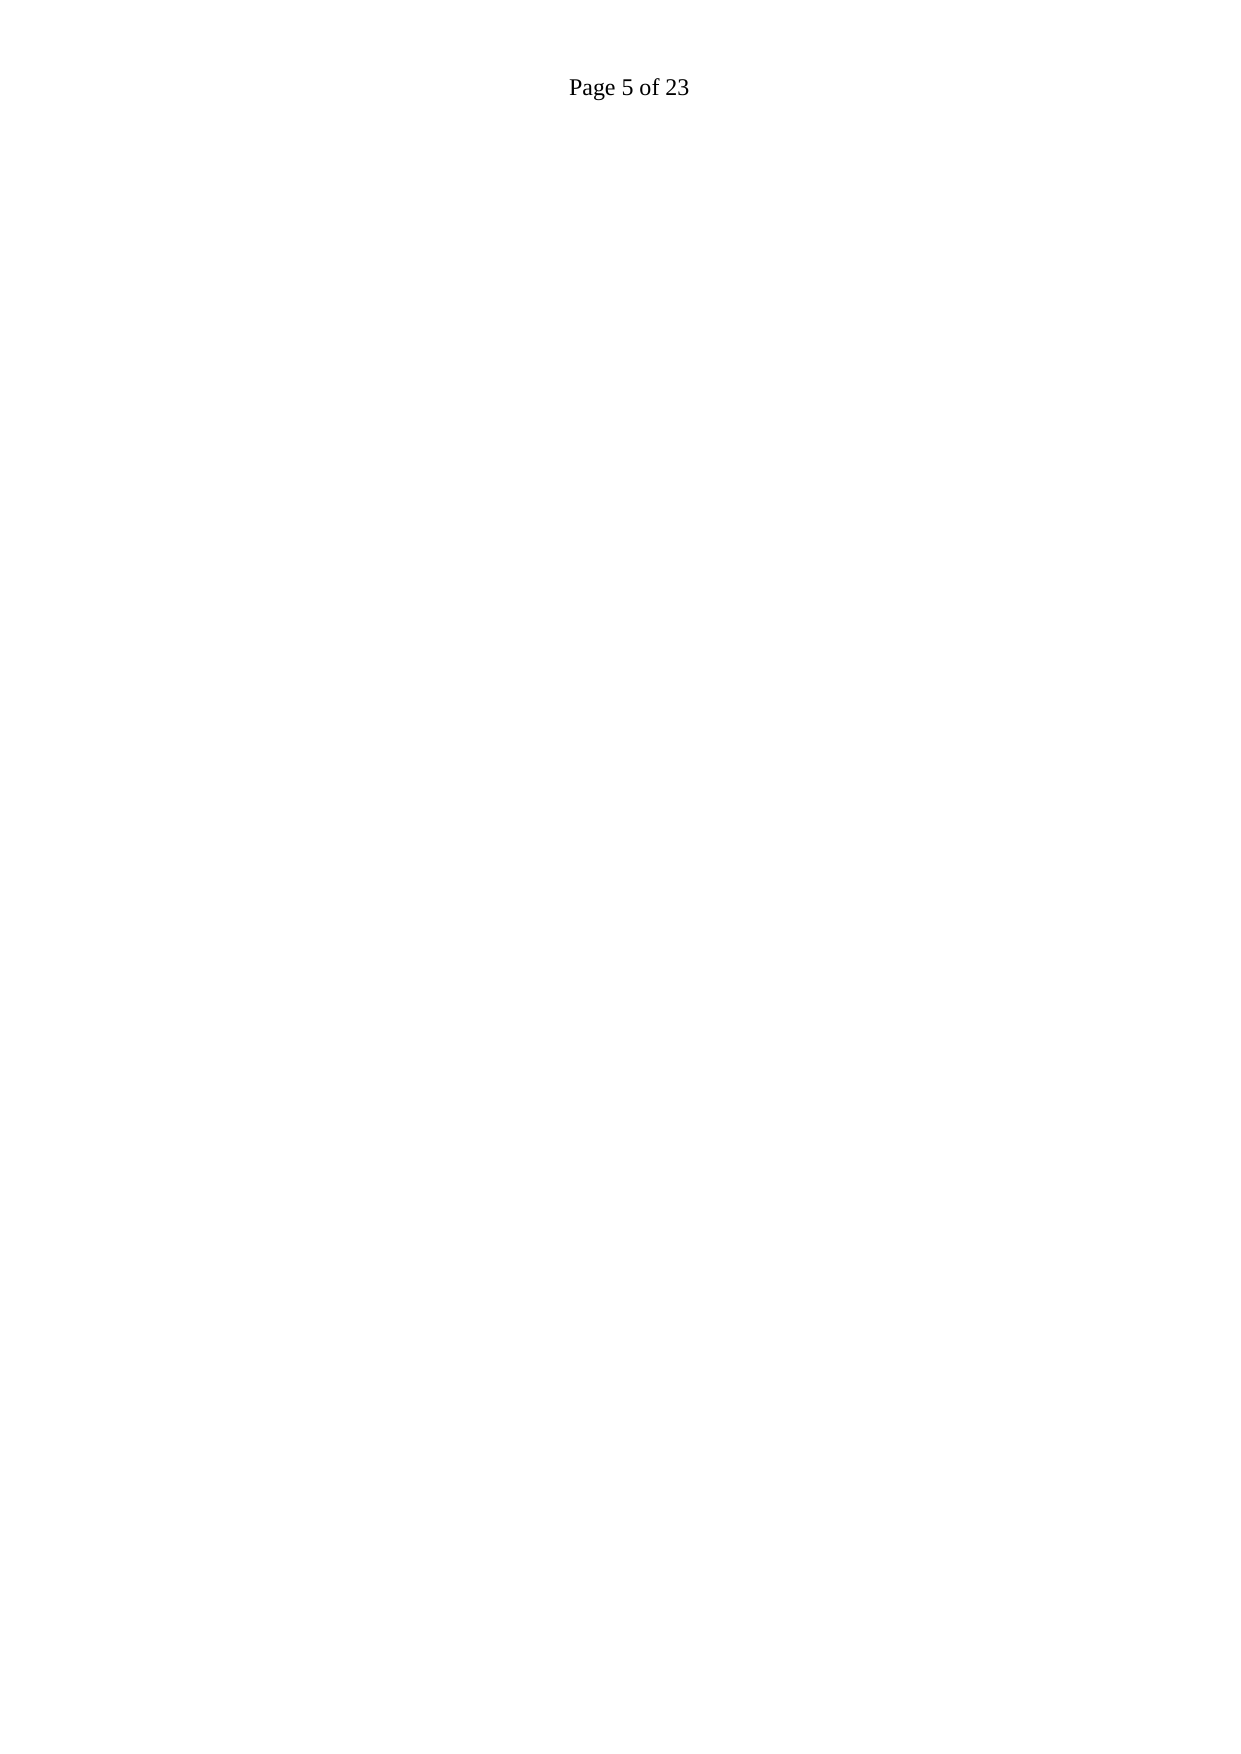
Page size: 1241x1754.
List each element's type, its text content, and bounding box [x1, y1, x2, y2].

text Page 5 of 23 [150, 73, 1108, 100]
